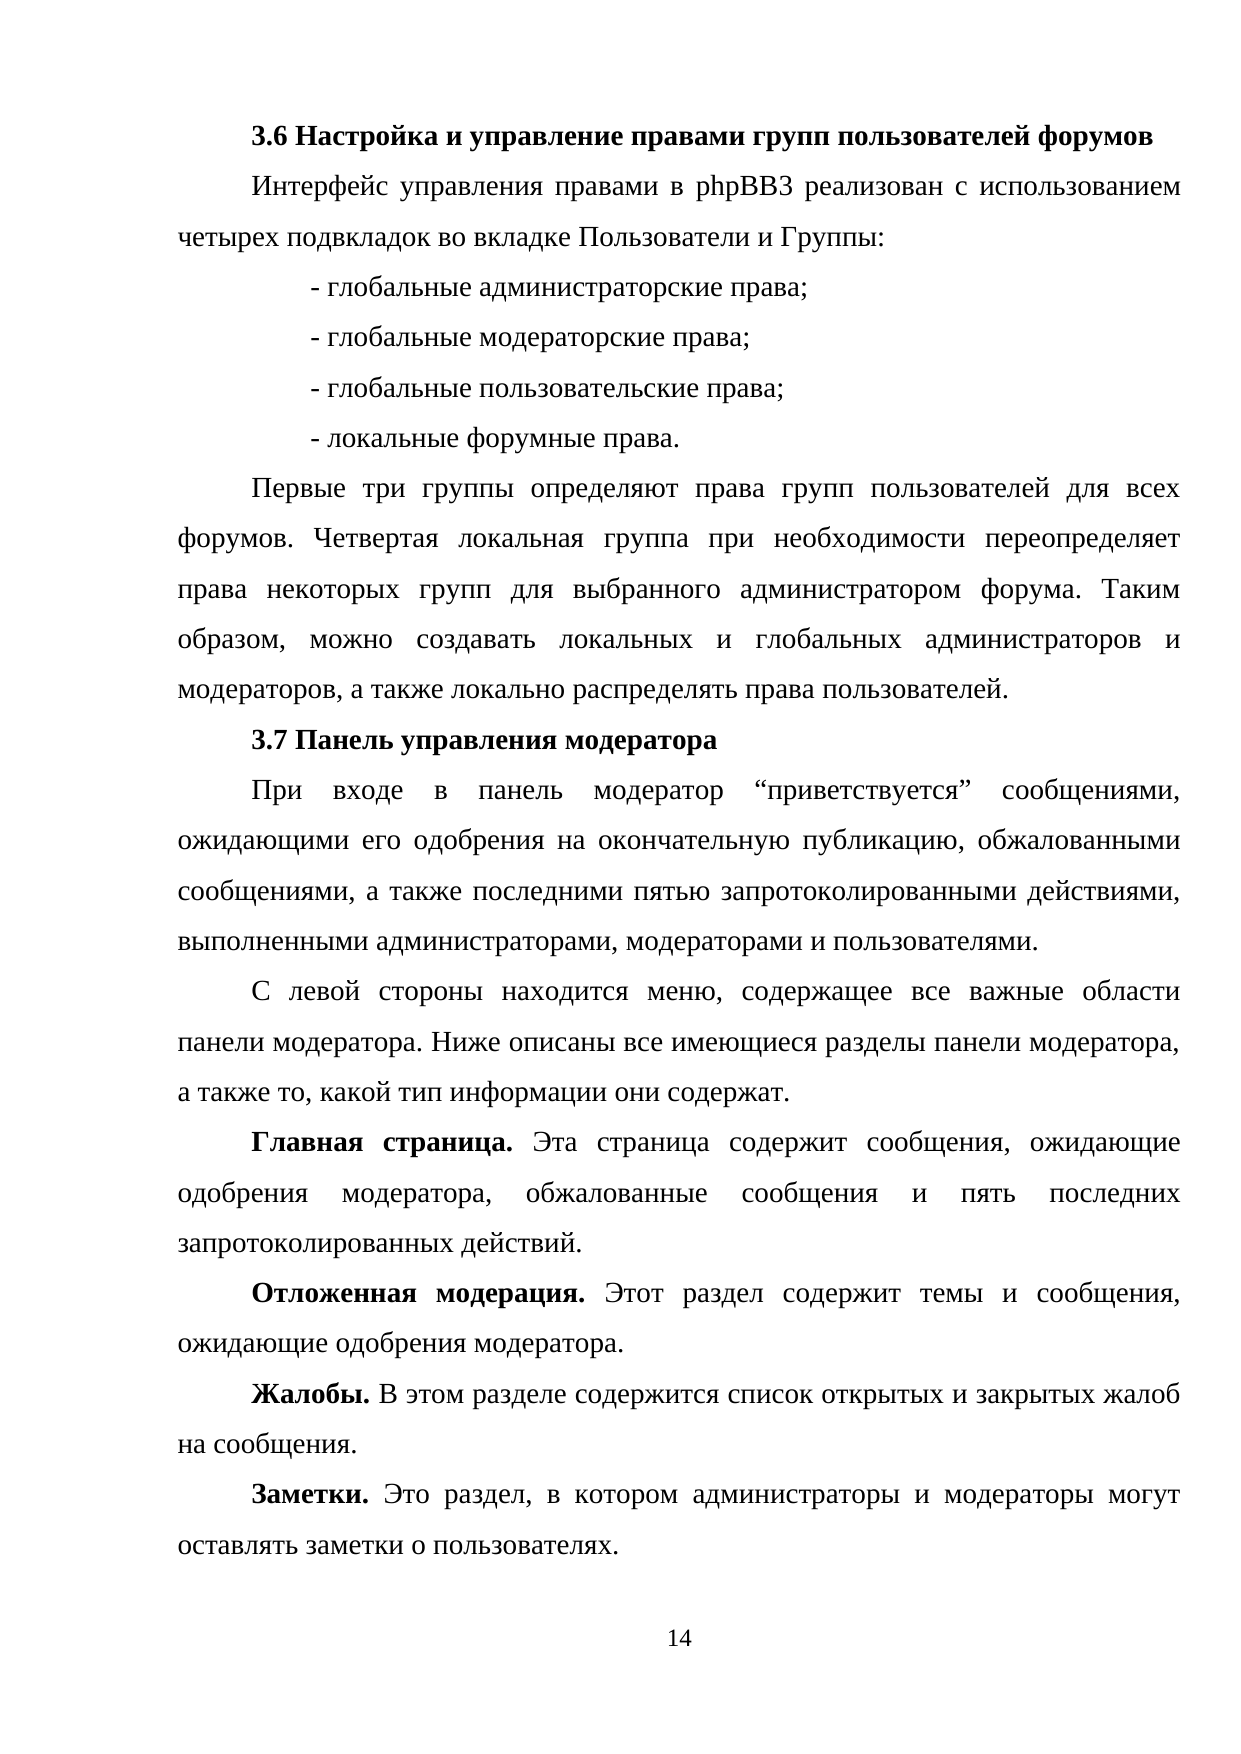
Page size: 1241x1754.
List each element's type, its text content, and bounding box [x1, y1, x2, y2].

text Жалобы. В этом разделе содержится список открытых и закрытых жалоб на сообщения. [177, 1376, 1181, 1460]
list глобальные администраторские права; [236, 269, 1181, 303]
text Настройка и управление правами групп пользователей форумов [177, 118, 1181, 152]
text Интерфейс управления правами в phpBB3 реализован с использованием четырех подвкладок во вкладке Пользователи и Группы: [177, 168, 1181, 252]
text Отложенная модерация. Этот раздел содержит темы и сообщения, ожидающие одобрения модератора. [177, 1275, 1181, 1359]
text Первые три группы определяют права групп пользователей для всех форумов. Четвертая локальная группа при необходимости переопределяет права некоторых групп для выбранного администратором форума. Таким образом, можно создавать локальных и глобальных администраторов и модераторов, а также локально распределять права пользователей. [177, 470, 1181, 705]
text При входе в панель модератор “приветствуется” сообщениями, ожидающими его одобрения на окончательную публикацию, обжалованными сообщениями, а также последними пятью запротоколированными действиями, выполненными администраторами, модераторами и пользователями. [177, 772, 1181, 957]
text Главная страница. Эта страница содержит сообщения, ожидающие одобрения модератора, обжалованные сообщения и пять последних запротоколированных действий. [177, 1124, 1181, 1258]
list локальные форумные права. [236, 420, 1181, 453]
list глобальные модераторские права; [236, 319, 1181, 353]
text Заметки. Это раздел, в котором администраторы и модераторы могут оставлять заметки о пользователях. [177, 1477, 1181, 1560]
text С левой стороны находится меню, содержащее все важные области панели модератора. Ниже описаны все имеющиеся разделы панели модератора, а также то, какой тип информации они содержат. [177, 973, 1181, 1108]
list глобальные пользовательские права; [236, 370, 1181, 403]
text Панель управления модератора [177, 722, 1181, 755]
